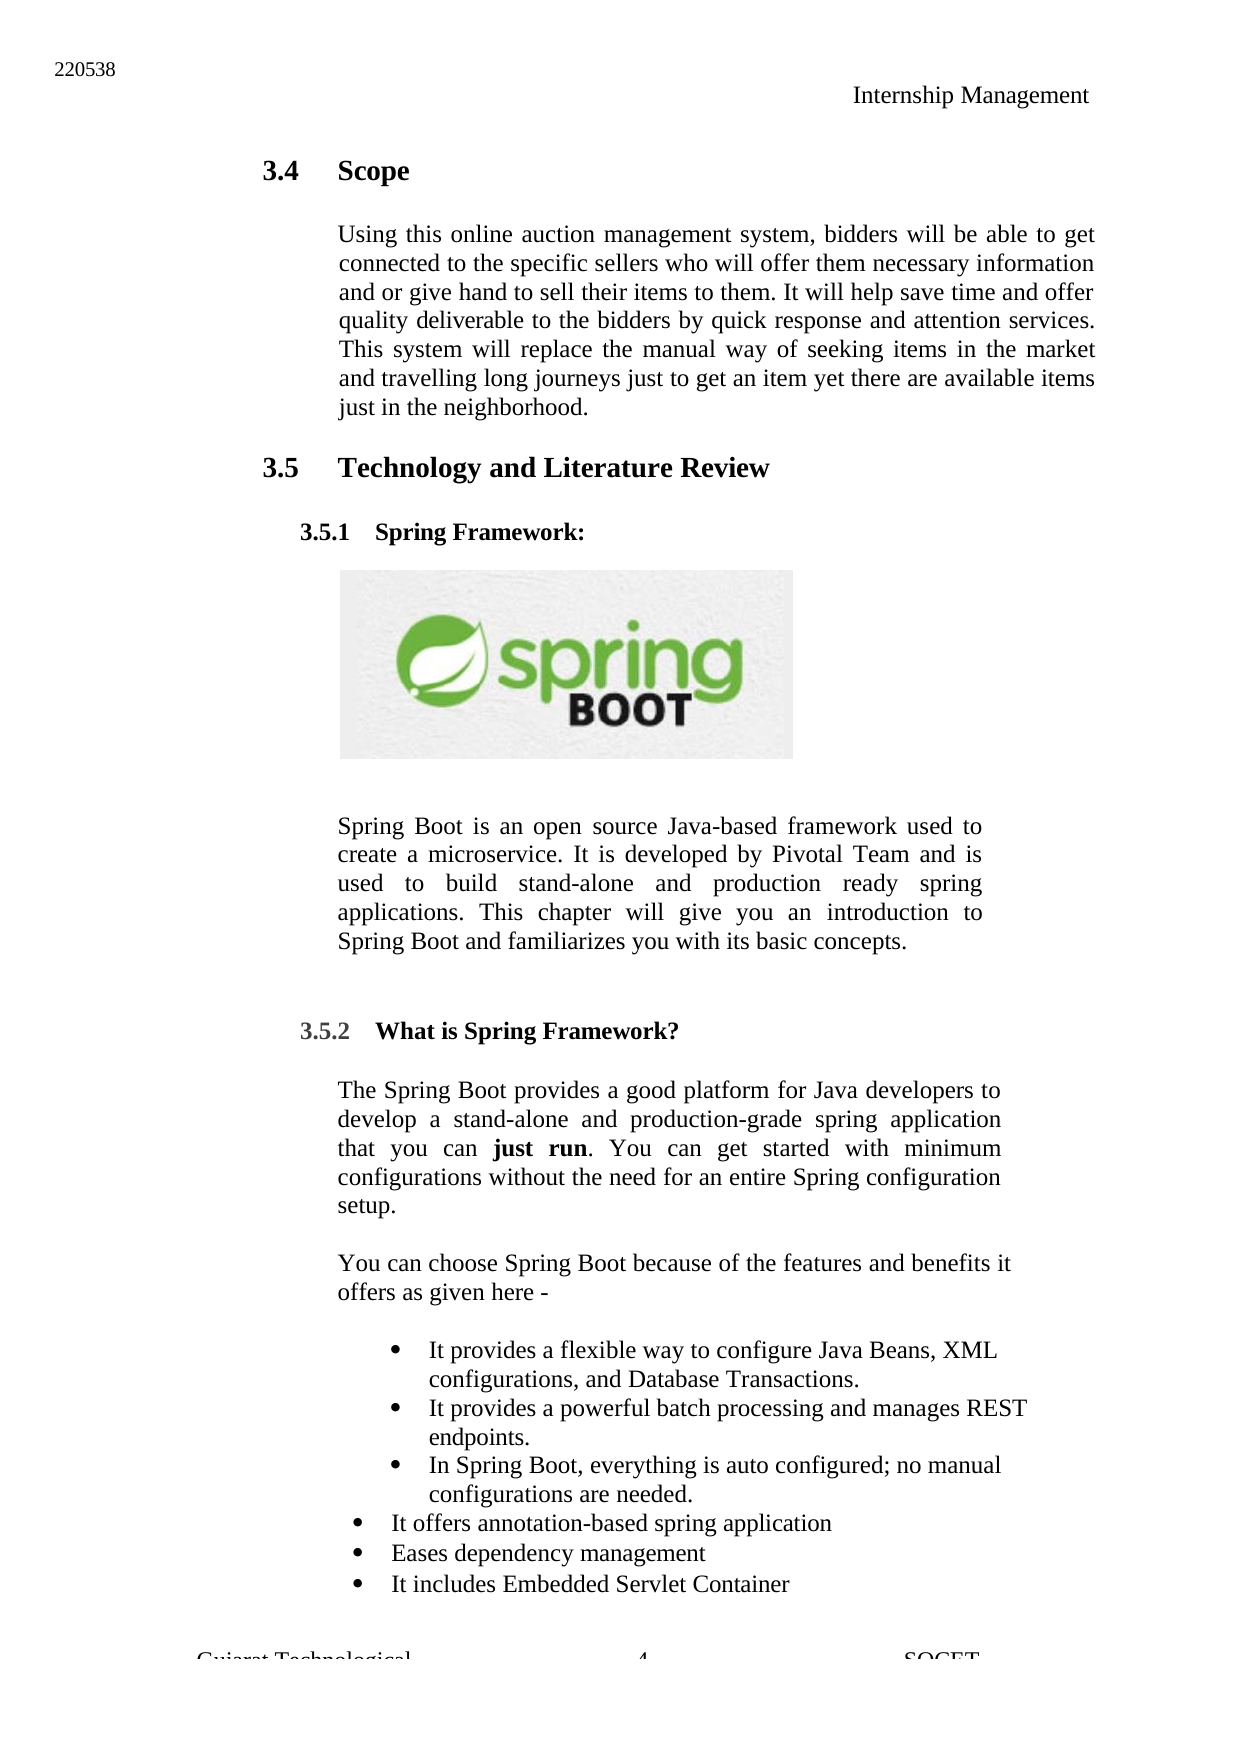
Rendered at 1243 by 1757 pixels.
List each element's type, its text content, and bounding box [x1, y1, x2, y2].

list Eases dependency management [353, 1537, 1243, 1568]
text You can choose Spring Boot because of the features and benefits it offers as given here - [337, 1248, 1011, 1306]
list It offers annotation-based spring application [353, 1508, 1243, 1537]
subtitle Technology and Literature Review [262, 450, 1243, 483]
picture [340, 570, 793, 759]
list It provides a flexible way to configure Java Beans, XML configurations, and Database Transactions. [391, 1335, 999, 1393]
text Internship Management [853, 80, 1243, 109]
text Spring Boot is an open source Java-based framework used to create a microservice. It is developed by Pivotal Team and is used to build stand-alone and production ready spring applications. This chapter will give you an introduction to Spring Boot and familiarizes you with its basic concepts. [337, 811, 983, 954]
subtitle Scope [262, 153, 1243, 186]
subtitle Spring Framework: [300, 517, 1243, 546]
list It includes Embedded Servlet Container [353, 1568, 1243, 1598]
subtitle What is Spring Framework? [300, 1016, 1243, 1045]
text 220538 [54, 56, 121, 81]
list In Spring Boot, everything is auto configured; no manual configurations are needed. [391, 1450, 1001, 1508]
list It provides a powerful batch processing and manages REST endpoints. [391, 1393, 1028, 1450]
text Using this online auction management system, bidders will be able to get connected to the specific sellers who will offer them necessary information and or give hand to sell their items to them. It will help save time and offer quality deliverable to the bidders by quick response and attention services. This system will replace the manual way of seeking items in the market and travelling long journeys just to get an item yet there are available items just in the neighborhood. [337, 219, 1096, 420]
text The Spring Boot provides a good platform for Java developers to develop a stand-alone and production-grade spring application that you can just run. You can get started with minimum configurations without the need for an entire Spring configuration setup. [337, 1075, 1001, 1219]
